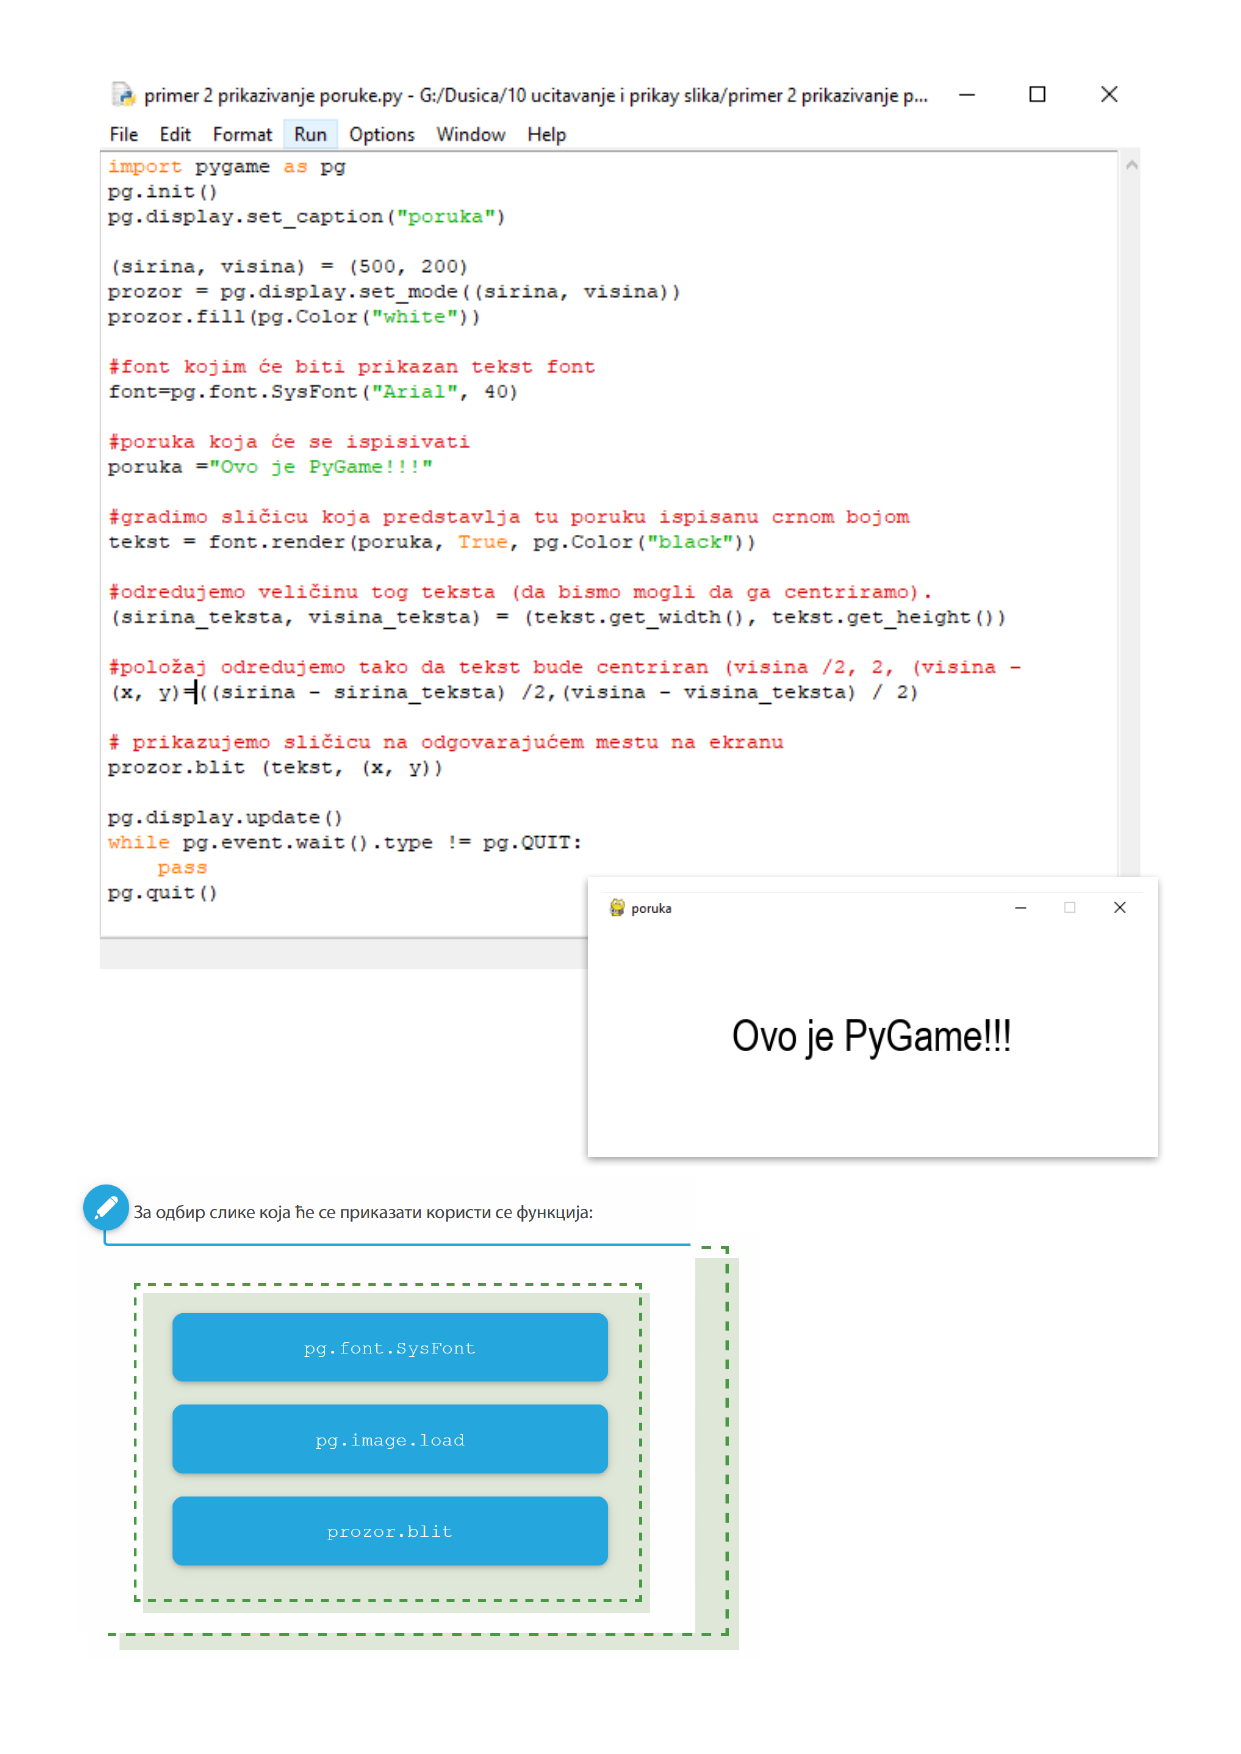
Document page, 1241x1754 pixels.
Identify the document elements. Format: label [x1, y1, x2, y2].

picture [602, 892, 1143, 1142]
picture [99, 75, 1141, 969]
picture [75, 1175, 762, 1660]
